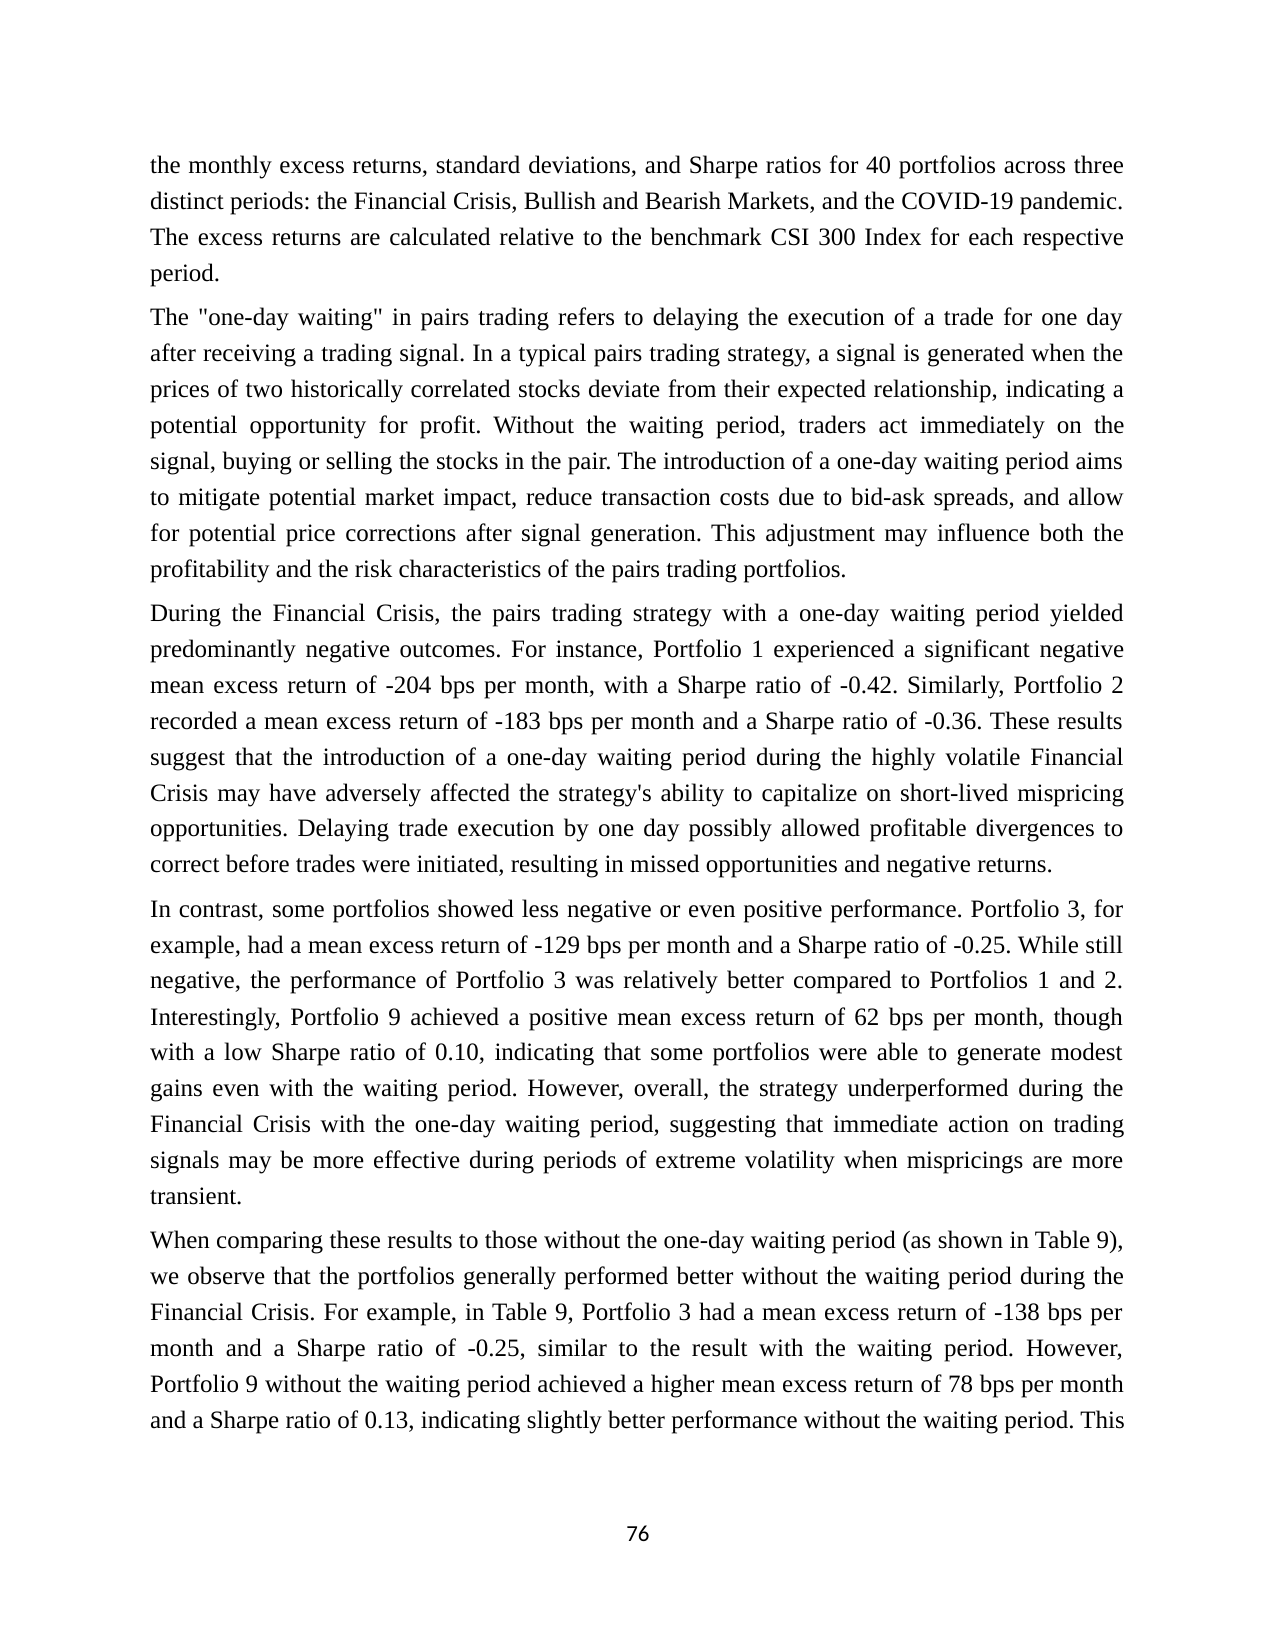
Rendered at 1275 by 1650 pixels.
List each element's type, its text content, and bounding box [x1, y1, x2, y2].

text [150, 1226, 1125, 1434]
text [150, 150, 1125, 287]
text During the Financial Crisis, the pairs trading strategy with a one-day waiting period yielded predominantly negative outcomes. For instance, Portfolio 1 experienced a significant negative mean excess return of -204 bps per month, with a Sharpe ratio of -0.42. Similarly, Portfolio 2 recorded a mean excess return of -183 bps per month and a Sharpe ratio of -0.36. These results suggest that the introduction of a one-day waiting period during the highly volatile Financial Crisis may have adversely affected the strategy's ability to capitalize on short-lived mispricing opportunities. Delaying trade execution by one day possibly allowed profitable divergences to correct before trades were initiated, resulting in missed opportunities and negative returns. [150, 598, 1125, 878]
text In contrast, some portfolios showed less negative or even positive performance. Portfolio 3, for example, had a mean excess return of -129 bps per month and a Sharpe ratio of -0.25. While still negative, the performance of Portfolio 3 was relatively better compared to Portfolios 1 and 2. Interestingly, Portfolio 9 achieved a positive mean excess return of 62 bps per month, though with a low Sharpe ratio of 0.10, indicating that some portfolios were able to generate modest gains even with the waiting period. However, overall, the strategy underperformed during the Financial Crisis with the one-day waiting period, suggesting that immediate action on trading signals may be more effective during periods of extreme volatility when mispricings are more transient. [150, 894, 1125, 1210]
text The "one-day waiting" in pairs trading refers to delaying the execution of a trade for one day after receiving a trading signal. In a typical pairs trading strategy, a signal is generated when the prices of two historically correlated stocks deviate from their expected relationship, indicating a potential opportunity for profit. Without the waiting period, traders act immediately on the signal, buying or selling the stocks in the pair. The introduction of a one-day waiting period aims to mitigate potential market impact, reduce transaction costs due to bid-ask spreads, and allow for potential price corrections after signal generation. This adjustment may influence both the profitability and the risk characteristics of the pairs trading portfolios. [150, 302, 1125, 582]
